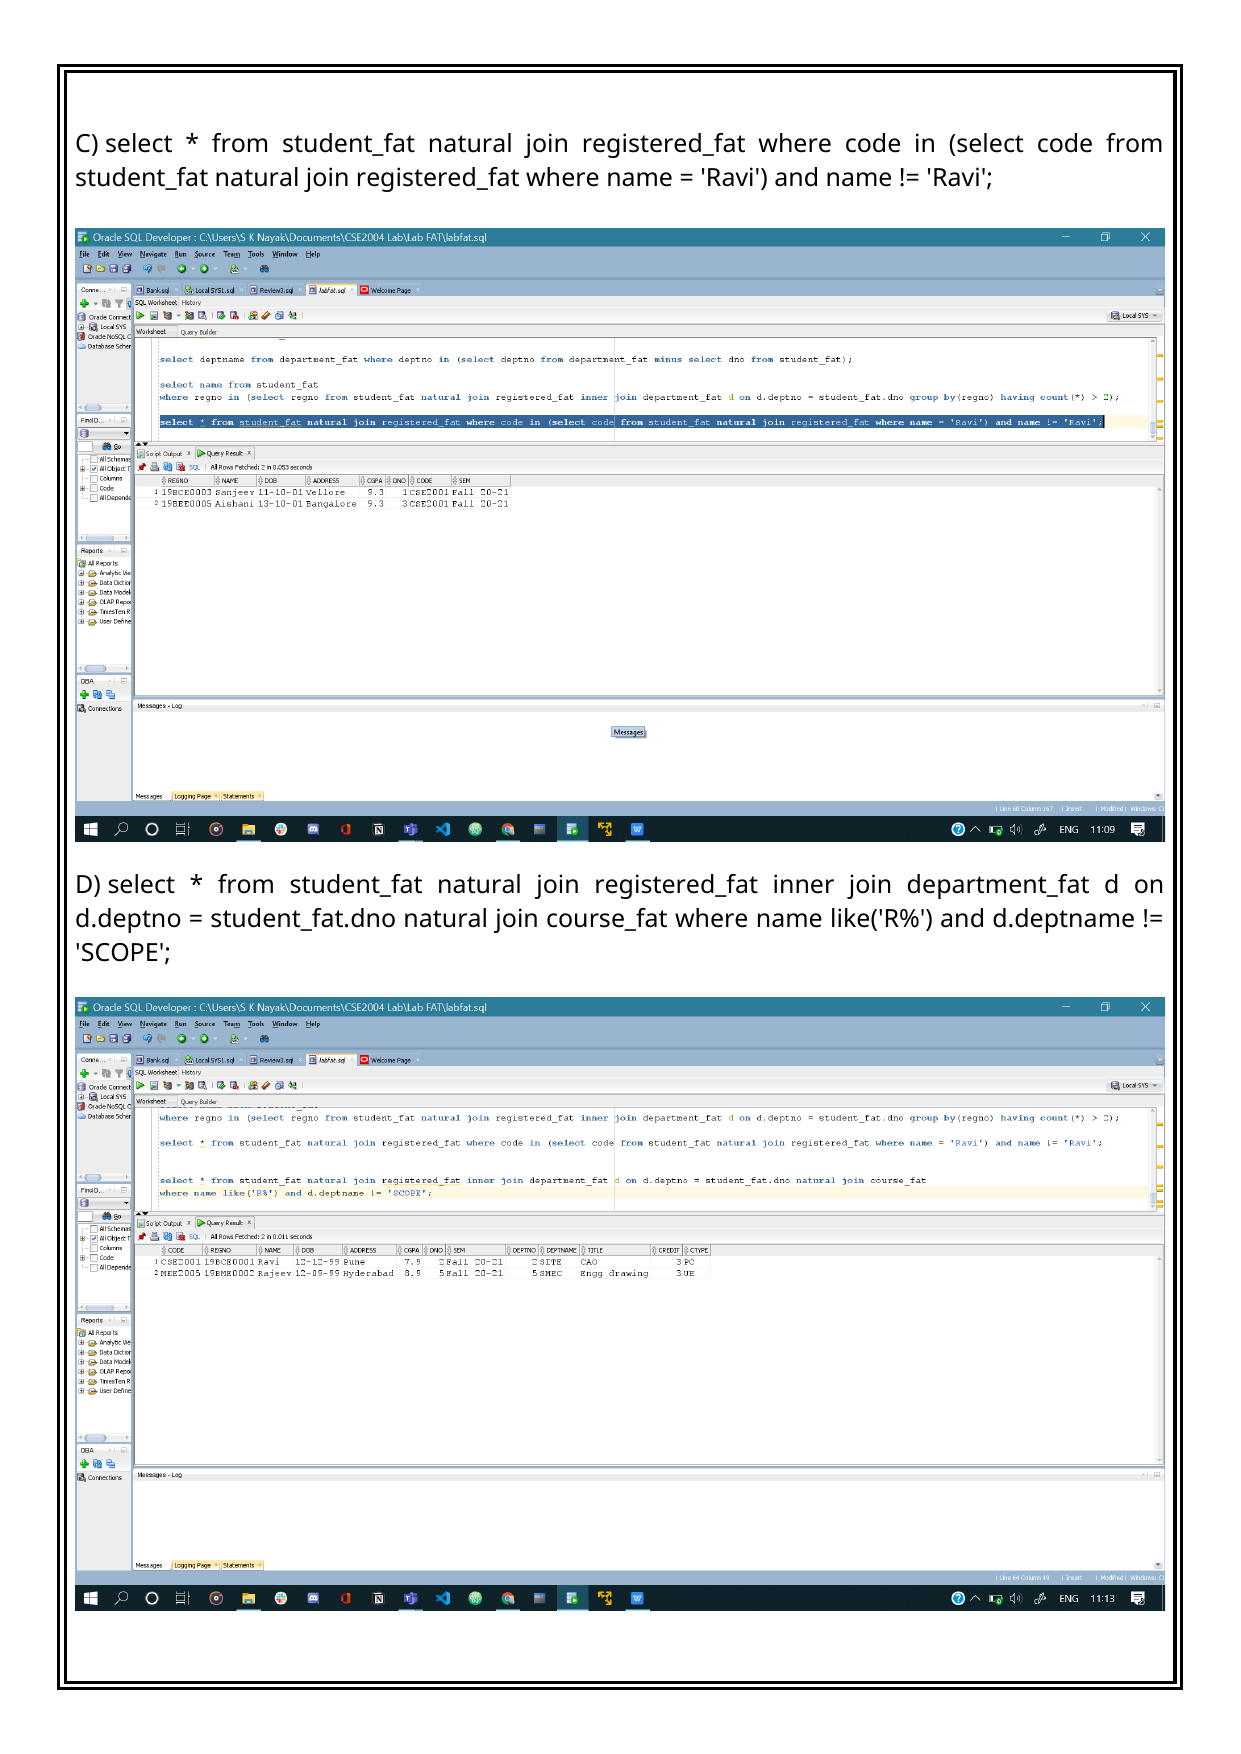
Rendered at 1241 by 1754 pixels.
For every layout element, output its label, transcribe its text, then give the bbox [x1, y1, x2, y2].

picture [75, 997, 1166, 1611]
list select * from student_fat natural join registered_fat inner join department_fat d on d.deptno = student_fat.dno natural join course_fat where name like('R%') and d.deptname != 'SCOPE'; [75, 867, 1165, 969]
list select * from student_fat natural join registered_fat where code in (select code from student_fat natural join registered_fat where name = 'Ravi') and name != 'Ravi'; [75, 126, 1165, 194]
picture [75, 228, 1166, 842]
